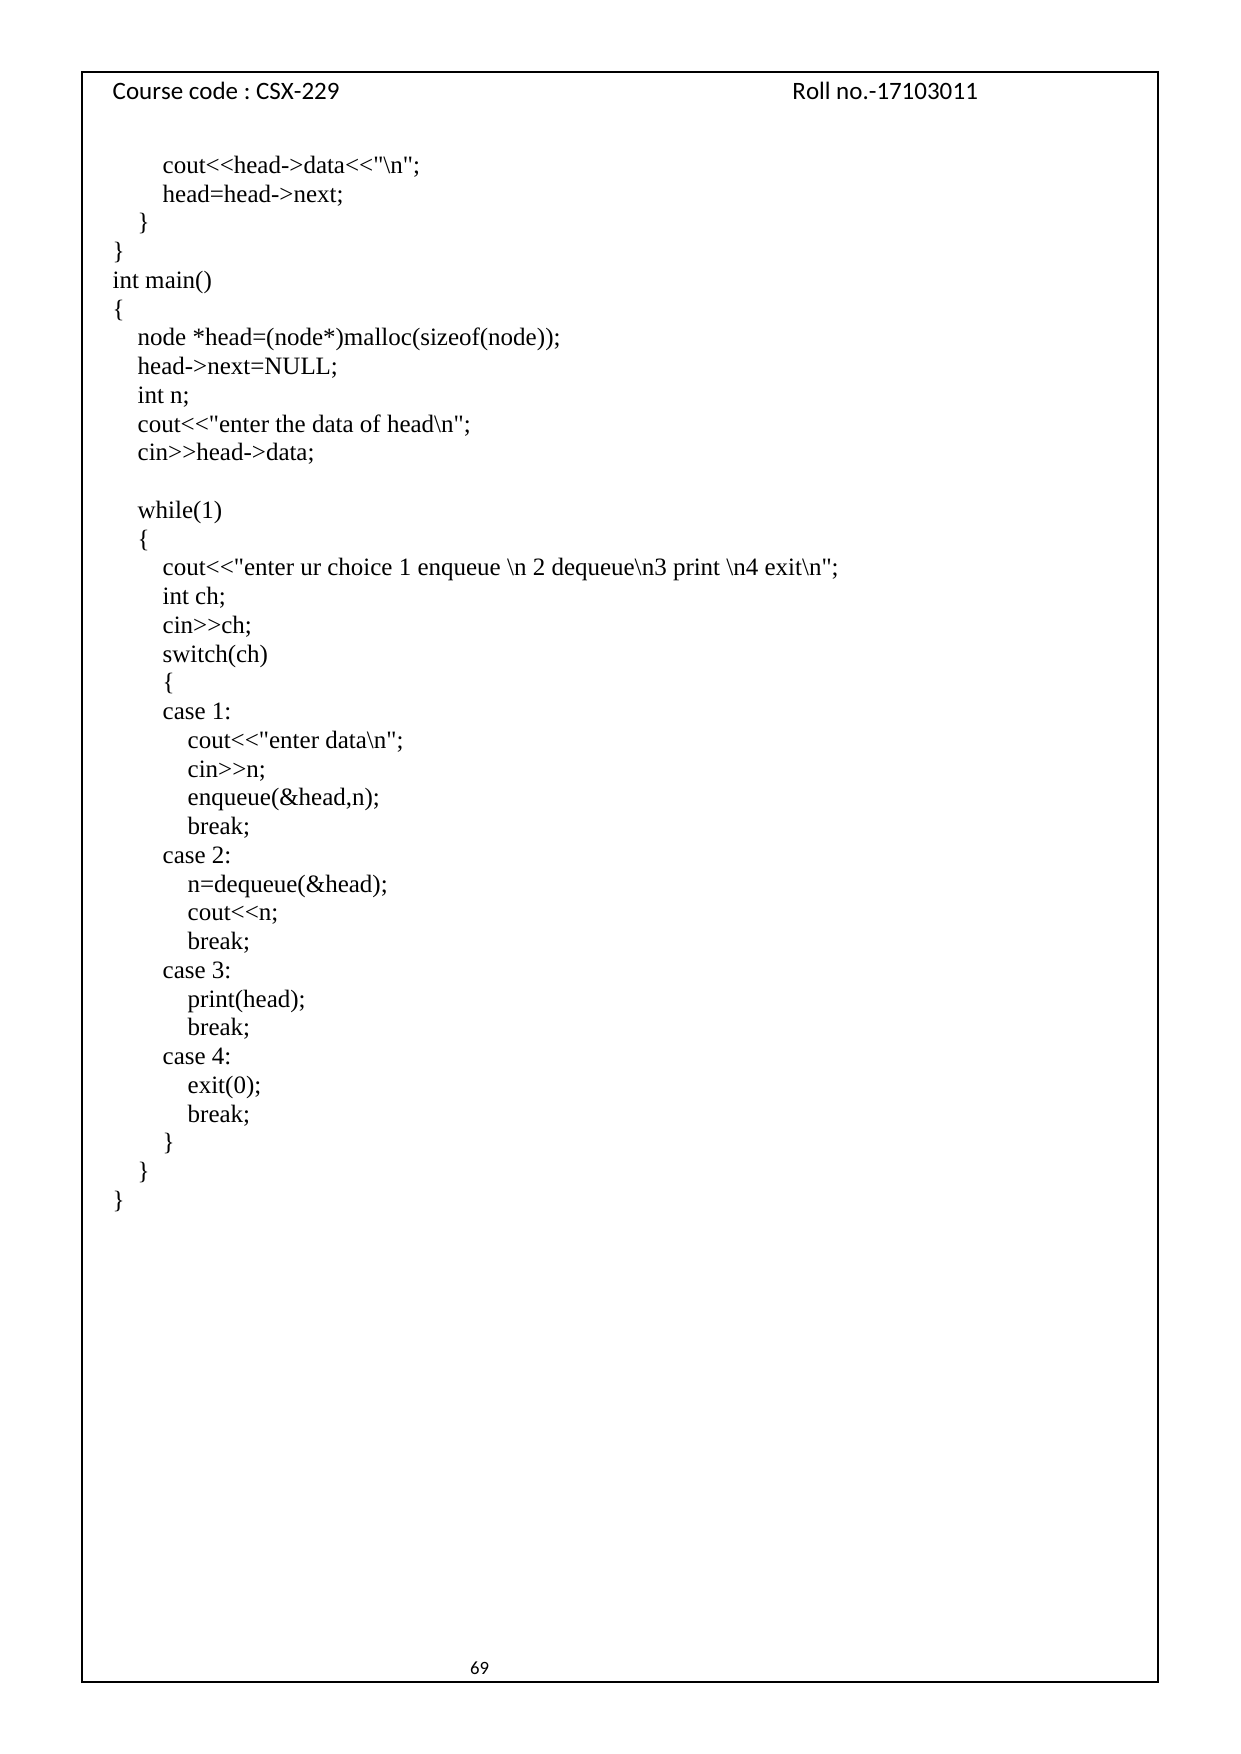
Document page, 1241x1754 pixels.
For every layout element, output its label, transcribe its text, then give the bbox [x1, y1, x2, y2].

list int ch; [112, 581, 1128, 610]
list break; [112, 1012, 1128, 1041]
list break; [112, 926, 1128, 955]
list cin>>ch; [112, 610, 1128, 639]
list { [112, 294, 1128, 322]
list switch(ch) [112, 639, 1128, 667]
list } [112, 236, 1128, 265]
list cin>>n; [112, 754, 1128, 782]
list case 4: [112, 1041, 1128, 1070]
list cout<<n; [112, 897, 1128, 926]
list while(1) [112, 495, 1128, 524]
list n=dequeue(&head); [112, 869, 1128, 897]
list cout<<head->data<<"\n"; [112, 150, 1128, 179]
list print(head); [112, 984, 1128, 1012]
list head=head->next; [112, 179, 1128, 207]
list exit(0); [112, 1070, 1128, 1099]
list int n; [112, 380, 1128, 409]
list case 1: [112, 696, 1128, 725]
list break; [112, 811, 1128, 840]
list cout<<"enter ur choice 1 enqueue \n 2 dequeue\n3 print \n4 exit\n"; [112, 552, 1128, 581]
list } [112, 207, 1128, 236]
list cout<<"enter data\n"; [112, 725, 1128, 754]
list } [112, 1185, 1128, 1214]
list head->next=NULL; [112, 351, 1128, 380]
list int main() [112, 265, 1128, 294]
list { [112, 524, 1128, 552]
list cin>>head->data; [112, 437, 1128, 466]
list case 3: [112, 955, 1128, 984]
list cout<<"enter the data of head\n"; [112, 409, 1128, 437]
list } [112, 1127, 1128, 1156]
list { [112, 667, 1128, 696]
list break; [112, 1099, 1128, 1127]
list enqueue(&head,n); [112, 782, 1128, 811]
list } [112, 1156, 1128, 1185]
list case 2: [112, 840, 1128, 869]
list node *head=(node*)malloc(sizeof(node)); [112, 322, 1128, 351]
